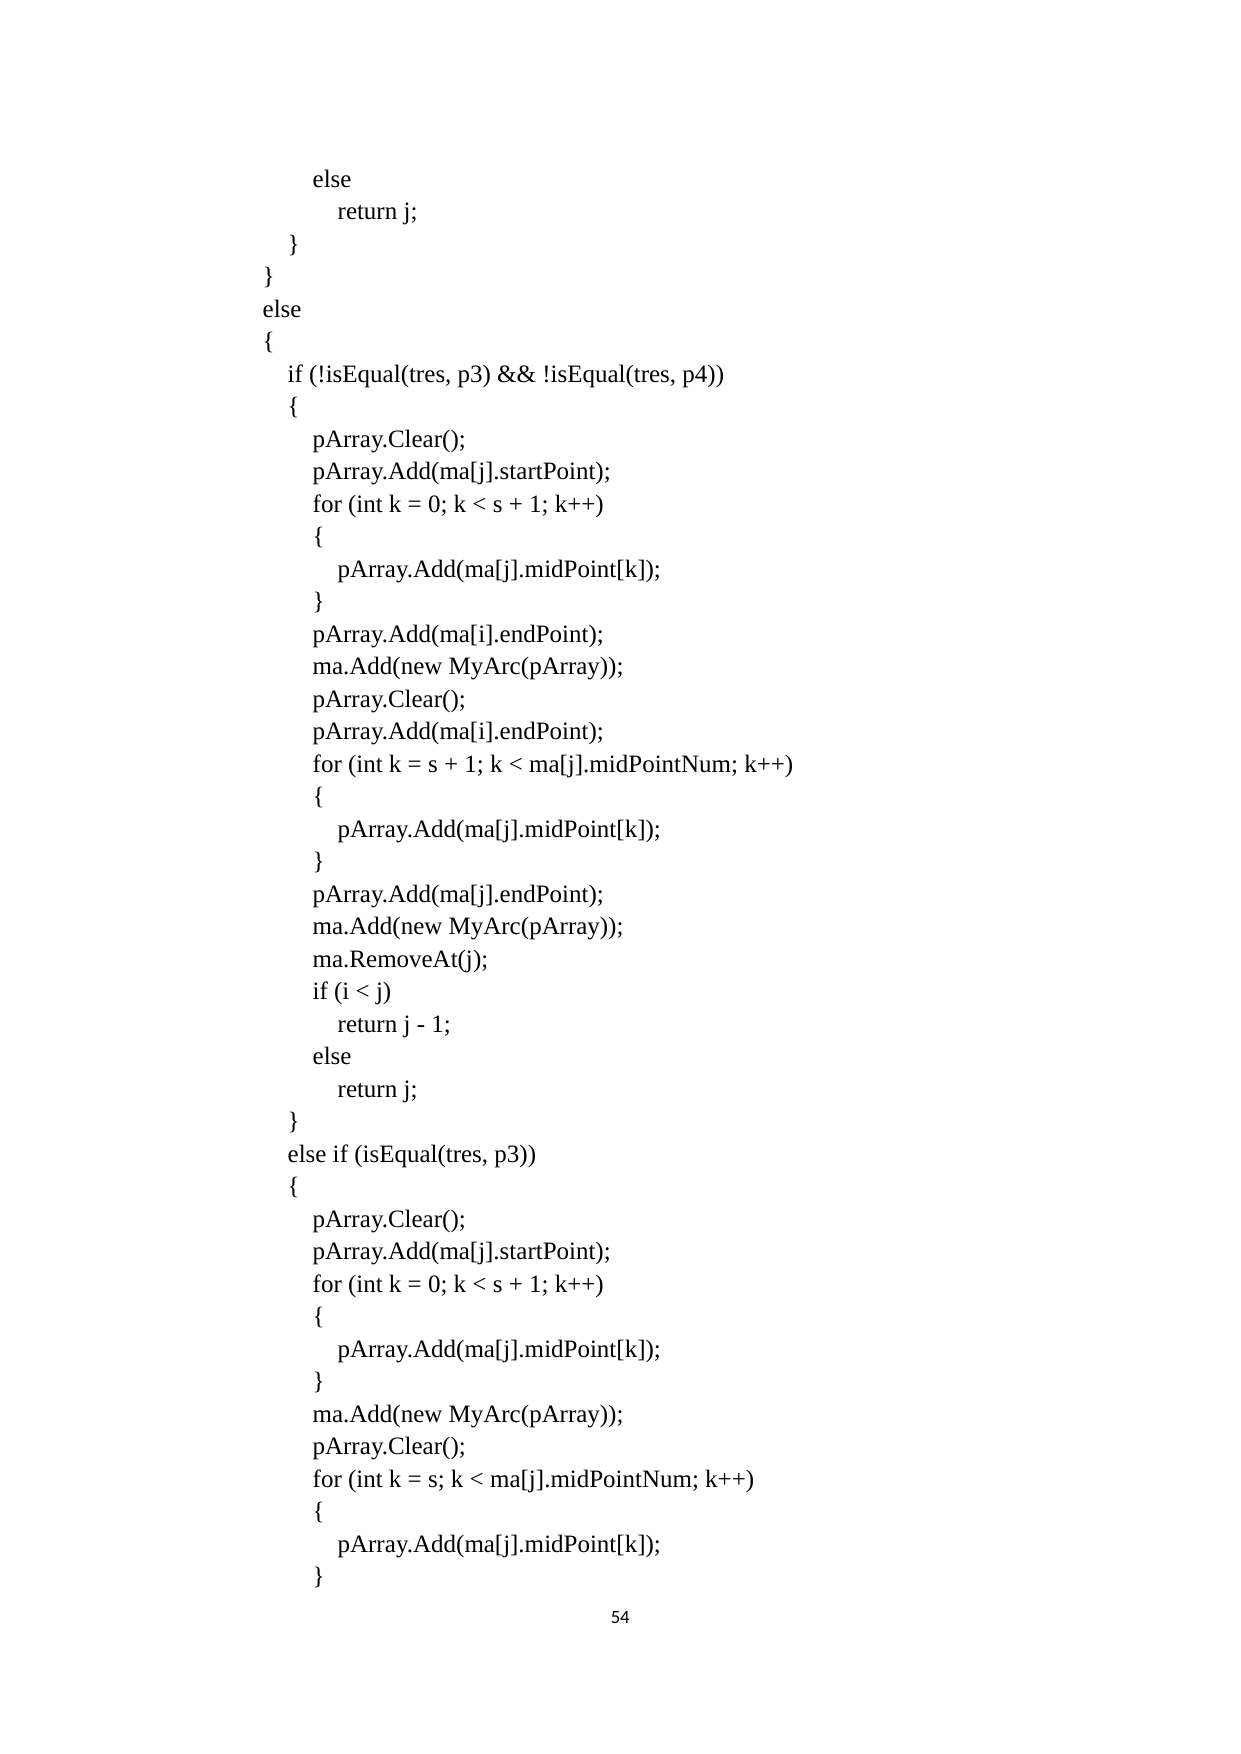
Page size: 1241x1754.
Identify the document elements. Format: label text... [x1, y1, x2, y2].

text pArray.Add(ma[j].midPoint[k]); [187, 812, 1053, 844]
text } [187, 259, 1053, 292]
text } [187, 227, 1053, 259]
text } [187, 1364, 1053, 1397]
text } [187, 584, 1053, 617]
text pArray.Add(ma[j].midPoint[k]); [187, 1332, 1053, 1364]
text { [187, 1169, 1053, 1202]
text ma.Add(new MyArc(pArray)); [187, 1397, 1053, 1429]
text pArray.Add(ma[i].endPoint); [187, 617, 1053, 649]
text for (int k = 0; k < s + 1; k++) [187, 487, 1053, 519]
text { [187, 324, 1053, 357]
text } [187, 844, 1053, 877]
text pArray.Clear(); [187, 422, 1053, 454]
text pArray.Clear(); [187, 1202, 1053, 1234]
text return j; [187, 194, 1053, 227]
text return j - 1; [187, 1007, 1053, 1039]
text else [187, 162, 1053, 194]
text } [187, 1104, 1053, 1137]
text pArray.Add(ma[j].endPoint); [187, 877, 1053, 909]
text if (i < j) [187, 974, 1053, 1007]
text pArray.Add(ma[j].startPoint); [187, 1234, 1053, 1267]
text { [187, 1299, 1053, 1332]
text else if (isEqual(tres, p3)) [187, 1137, 1053, 1169]
text { [187, 389, 1053, 422]
text else [187, 1039, 1053, 1072]
text if (!isEqual(tres, p3) && !isEqual(tres, p4)) [187, 357, 1053, 389]
text { [187, 519, 1053, 552]
text for (int k = s + 1; k < ma[j].midPointNum; k++) [187, 747, 1053, 779]
text pArray.Add(ma[j].midPoint[k]); [187, 1527, 1053, 1559]
text pArray.Add(ma[j].startPoint); [187, 454, 1053, 487]
text } [187, 1559, 1053, 1592]
text ma.Add(new MyArc(pArray)); [187, 649, 1053, 682]
text ma.RemoveAt(j); [187, 942, 1053, 974]
text pArray.Clear(); [187, 682, 1053, 714]
text { [187, 779, 1053, 812]
text pArray.Add(ma[j].midPoint[k]); [187, 552, 1053, 584]
text for (int k = s; k < ma[j].midPointNum; k++) [187, 1462, 1053, 1494]
text else [187, 292, 1053, 324]
text return j; [187, 1072, 1053, 1104]
text for (int k = 0; k < s + 1; k++) [187, 1267, 1053, 1299]
text ma.Add(new MyArc(pArray)); [187, 909, 1053, 942]
text { [187, 1494, 1053, 1527]
text pArray.Add(ma[i].endPoint); [187, 714, 1053, 747]
text pArray.Clear(); [187, 1429, 1053, 1462]
